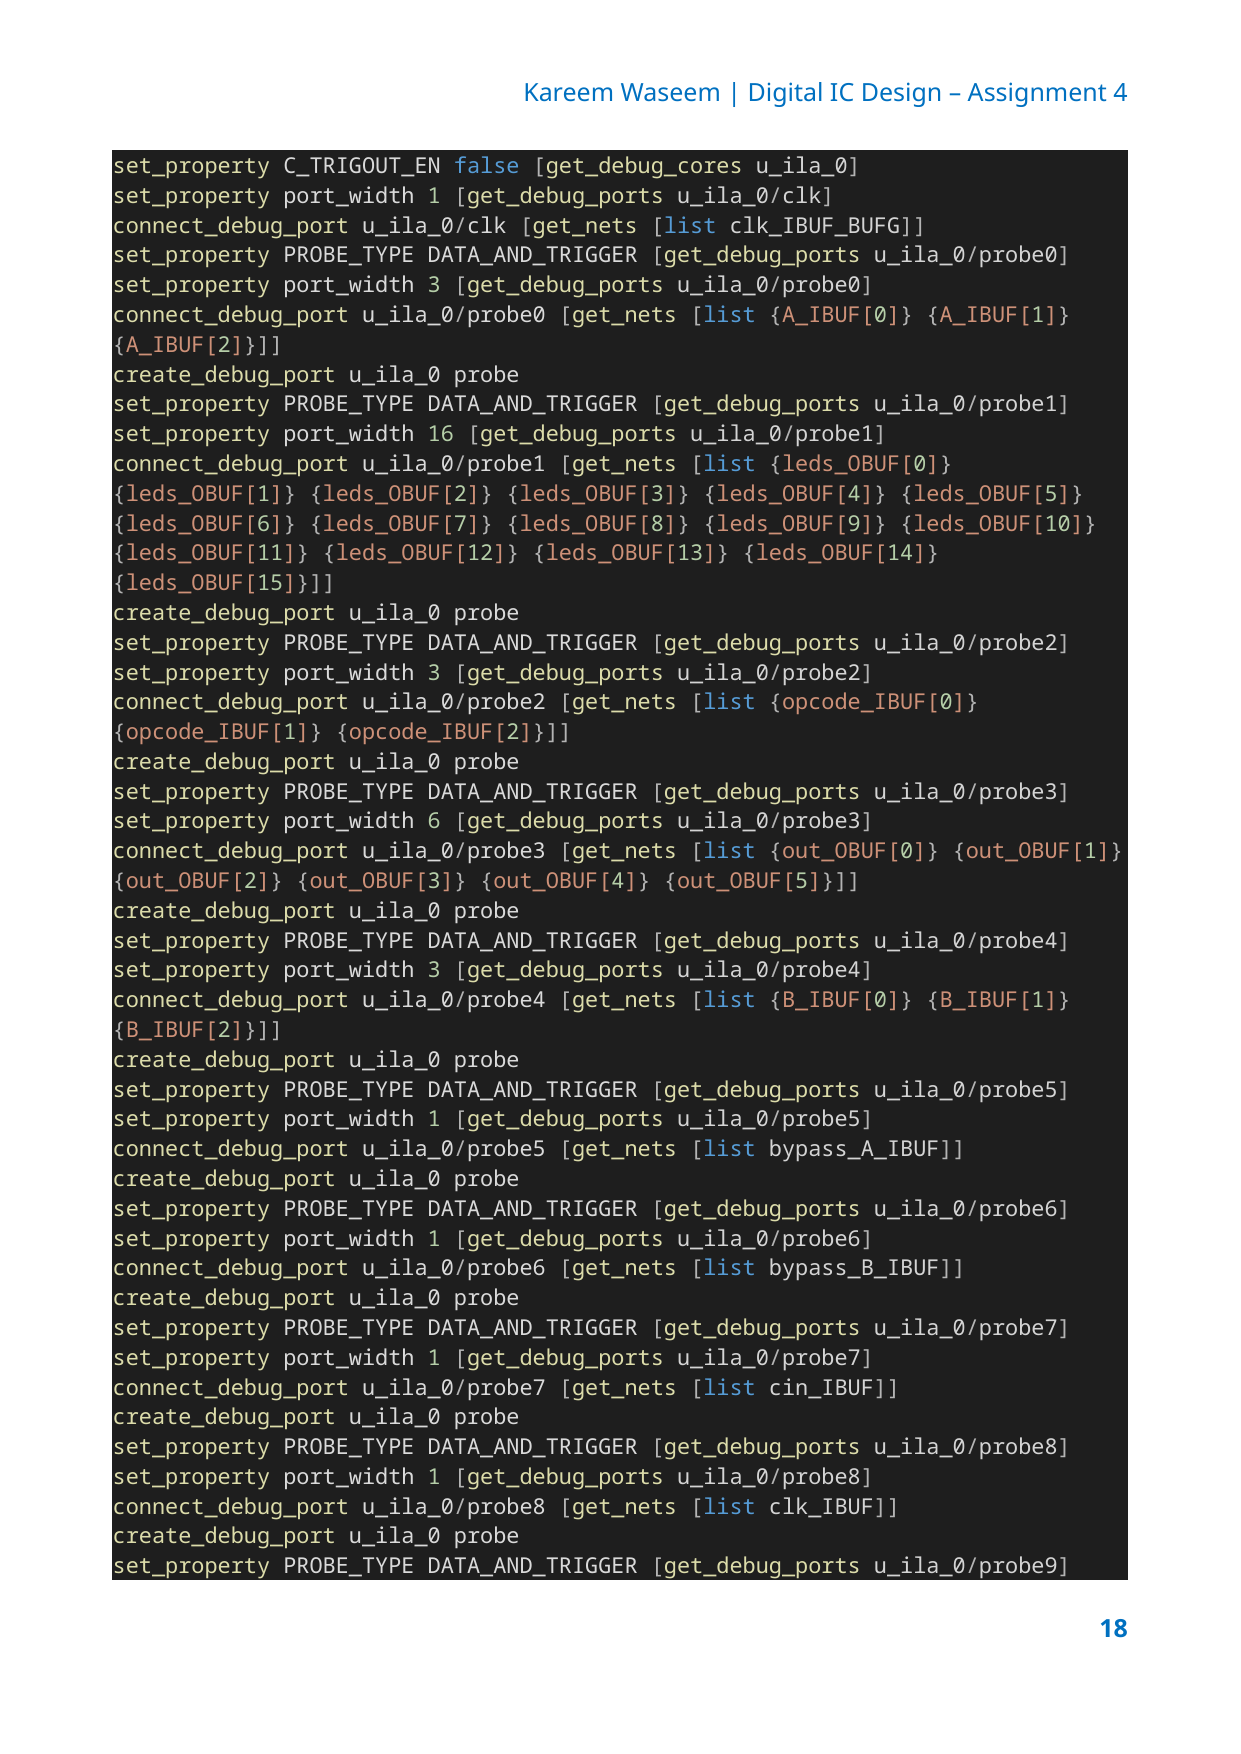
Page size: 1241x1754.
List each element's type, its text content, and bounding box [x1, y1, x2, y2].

text set_property PROBE_TYPE DATA_AND_TRIGGER [get_debug_ports u_ila_0/probe8] [112, 1431, 1128, 1461]
text create_debug_port u_ila_0 probe [112, 895, 1128, 924]
text set_property C_TRIGOUT_EN false [get_debug_cores u_ila_0] [112, 150, 1128, 180]
text connect_debug_port u_ila_0/probe5 [get_nets [list bypass_A_IBUF]] [112, 1133, 1128, 1163]
text set_property PROBE_TYPE DATA_AND_TRIGGER [get_debug_ports u_ila_0/probe2] [112, 627, 1128, 656]
text create_debug_port u_ila_0 probe [112, 1520, 1128, 1550]
text connect_debug_port u_ila_0/probe3 [get_nets [list {out_OBUF[0]} {out_OBUF[1]} {out_OBUF[2]} {out_OBUF[3]} {out_OBUF[4]} {out_OBUF[5]}]] [112, 835, 1128, 895]
text connect_debug_port u_ila_0/probe6 [get_nets [list bypass_B_IBUF]] [112, 1252, 1128, 1282]
text create_debug_port u_ila_0 probe [112, 1044, 1128, 1073]
text set_property port_width 1 [get_debug_ports u_ila_0/probe7] [112, 1342, 1128, 1371]
text set_property port_width 3 [get_debug_ports u_ila_0/probe4] [112, 954, 1128, 984]
text connect_debug_port u_ila_0/probe4 [get_nets [list {B_IBUF[0]} {B_IBUF[1]} {B_IBUF[2]}]] [112, 984, 1128, 1044]
text set_property PROBE_TYPE DATA_AND_TRIGGER [get_debug_ports u_ila_0/probe0] [112, 239, 1128, 269]
text set_property port_width 6 [get_debug_ports u_ila_0/probe3] [112, 805, 1128, 835]
text set_property port_width 3 [get_debug_ports u_ila_0/probe0] [112, 269, 1128, 299]
text connect_debug_port u_ila_0/probe8 [get_nets [list clk_IBUF]] [112, 1491, 1128, 1520]
text set_property port_width 3 [get_debug_ports u_ila_0/probe2] [112, 656, 1128, 686]
text set_property PROBE_TYPE DATA_AND_TRIGGER [get_debug_ports u_ila_0/probe9] [112, 1550, 1128, 1580]
text connect_debug_port u_ila_0/probe7 [get_nets [list cin_IBUF]] [112, 1371, 1128, 1401]
text set_property port_width 1 [get_debug_ports u_ila_0/probe6] [112, 1222, 1128, 1252]
text set_property PROBE_TYPE DATA_AND_TRIGGER [get_debug_ports u_ila_0/probe1] [112, 388, 1128, 418]
text set_property port_width 1 [get_debug_ports u_ila_0/probe8] [112, 1461, 1128, 1491]
text connect_debug_port u_ila_0/probe0 [get_nets [list {A_IBUF[0]} {A_IBUF[1]} {A_IBUF[2]}]] [112, 299, 1128, 358]
text set_property PROBE_TYPE DATA_AND_TRIGGER [get_debug_ports u_ila_0/probe6] [112, 1193, 1128, 1222]
text set_property PROBE_TYPE DATA_AND_TRIGGER [get_debug_ports u_ila_0/probe5] [112, 1073, 1128, 1103]
text connect_debug_port u_ila_0/clk [get_nets [list clk_IBUF_BUFG]] [112, 209, 1128, 239]
text set_property port_width 1 [get_debug_ports u_ila_0/clk] [112, 180, 1128, 209]
text set_property PROBE_TYPE DATA_AND_TRIGGER [get_debug_ports u_ila_0/probe3] [112, 776, 1128, 805]
text create_debug_port u_ila_0 probe [112, 358, 1128, 388]
text create_debug_port u_ila_0 probe [112, 1401, 1128, 1431]
text create_debug_port u_ila_0 probe [112, 746, 1128, 776]
text set_property PROBE_TYPE DATA_AND_TRIGGER [get_debug_ports u_ila_0/probe4] [112, 924, 1128, 954]
text create_debug_port u_ila_0 probe [112, 597, 1128, 627]
text connect_debug_port u_ila_0/probe1 [get_nets [list {leds_OBUF[0]} {leds_OBUF[1]} {leds_OBUF[2]} {leds_OBUF[3]} {leds_OBUF[4]} {leds_OBUF[5]} {leds_OBUF[6]} {leds_OBUF[7]} {leds_OBUF[8]} {leds_OBUF[9]} {leds_OBUF[10]} {leds_OBUF[11]} {leds_OBUF[12]} {leds_OBUF[13]} {leds_OBUF[14]} {leds_OBUF[15]}]] [112, 448, 1128, 597]
text create_debug_port u_ila_0 probe [112, 1163, 1128, 1193]
text set_property port_width 1 [get_debug_ports u_ila_0/probe5] [112, 1103, 1128, 1133]
text connect_debug_port u_ila_0/probe2 [get_nets [list {opcode_IBUF[0]} {opcode_IBUF[1]} {opcode_IBUF[2]}]] [112, 686, 1128, 746]
text set_property port_width 16 [get_debug_ports u_ila_0/probe1] [112, 418, 1128, 448]
text create_debug_port u_ila_0 probe [112, 1282, 1128, 1312]
text set_property PROBE_TYPE DATA_AND_TRIGGER [get_debug_ports u_ila_0/probe7] [112, 1312, 1128, 1342]
